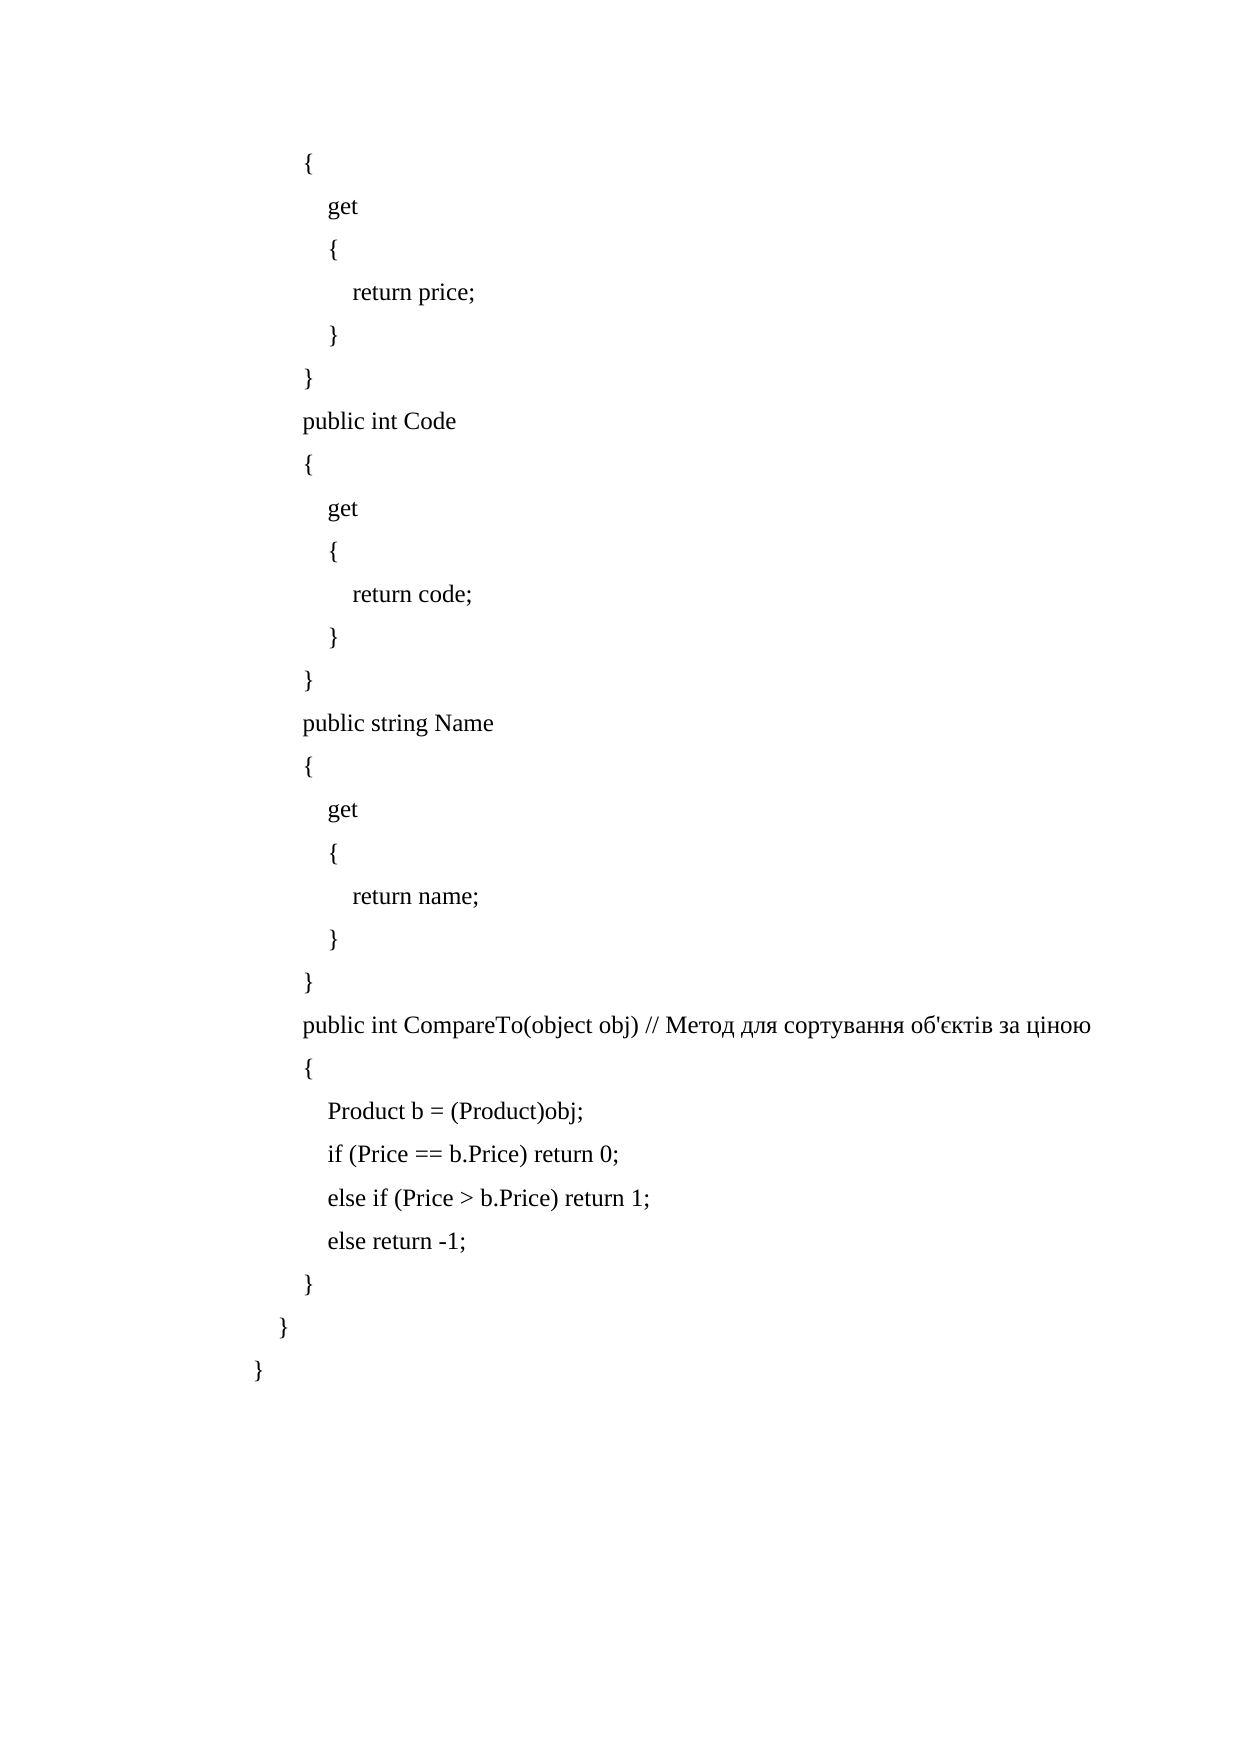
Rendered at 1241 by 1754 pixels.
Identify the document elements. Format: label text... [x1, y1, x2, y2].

text } [252, 1355, 1122, 1384]
text } [252, 967, 1122, 996]
text get [252, 191, 1122, 219]
text { [252, 234, 1122, 263]
text public string Name [252, 708, 1122, 737]
text { [252, 1053, 1122, 1082]
text if (Price == b.Price) return 0; [252, 1139, 1122, 1168]
text public int Code [252, 406, 1122, 435]
text { [252, 751, 1122, 780]
text Product b = (Product)obj; [252, 1096, 1122, 1125]
text return price; [252, 277, 1122, 306]
text { [252, 838, 1122, 866]
text { [252, 148, 1122, 176]
text } [252, 622, 1122, 651]
text else if (Price > b.Price) return 1; [252, 1183, 1122, 1211]
text get [252, 493, 1122, 521]
text get [252, 794, 1122, 823]
text } [252, 320, 1122, 349]
text public int CompareTo(object obj) // Метод для сортування об'єктів за ціною [252, 1010, 1122, 1039]
text } [252, 1312, 1122, 1341]
text return code; [252, 579, 1122, 608]
text } [252, 924, 1122, 953]
text else return -1; [252, 1226, 1122, 1254]
text { [252, 449, 1122, 478]
text } [252, 1269, 1122, 1298]
text { [252, 536, 1122, 564]
text return name; [252, 881, 1122, 909]
text } [252, 665, 1122, 694]
text } [252, 363, 1122, 392]
